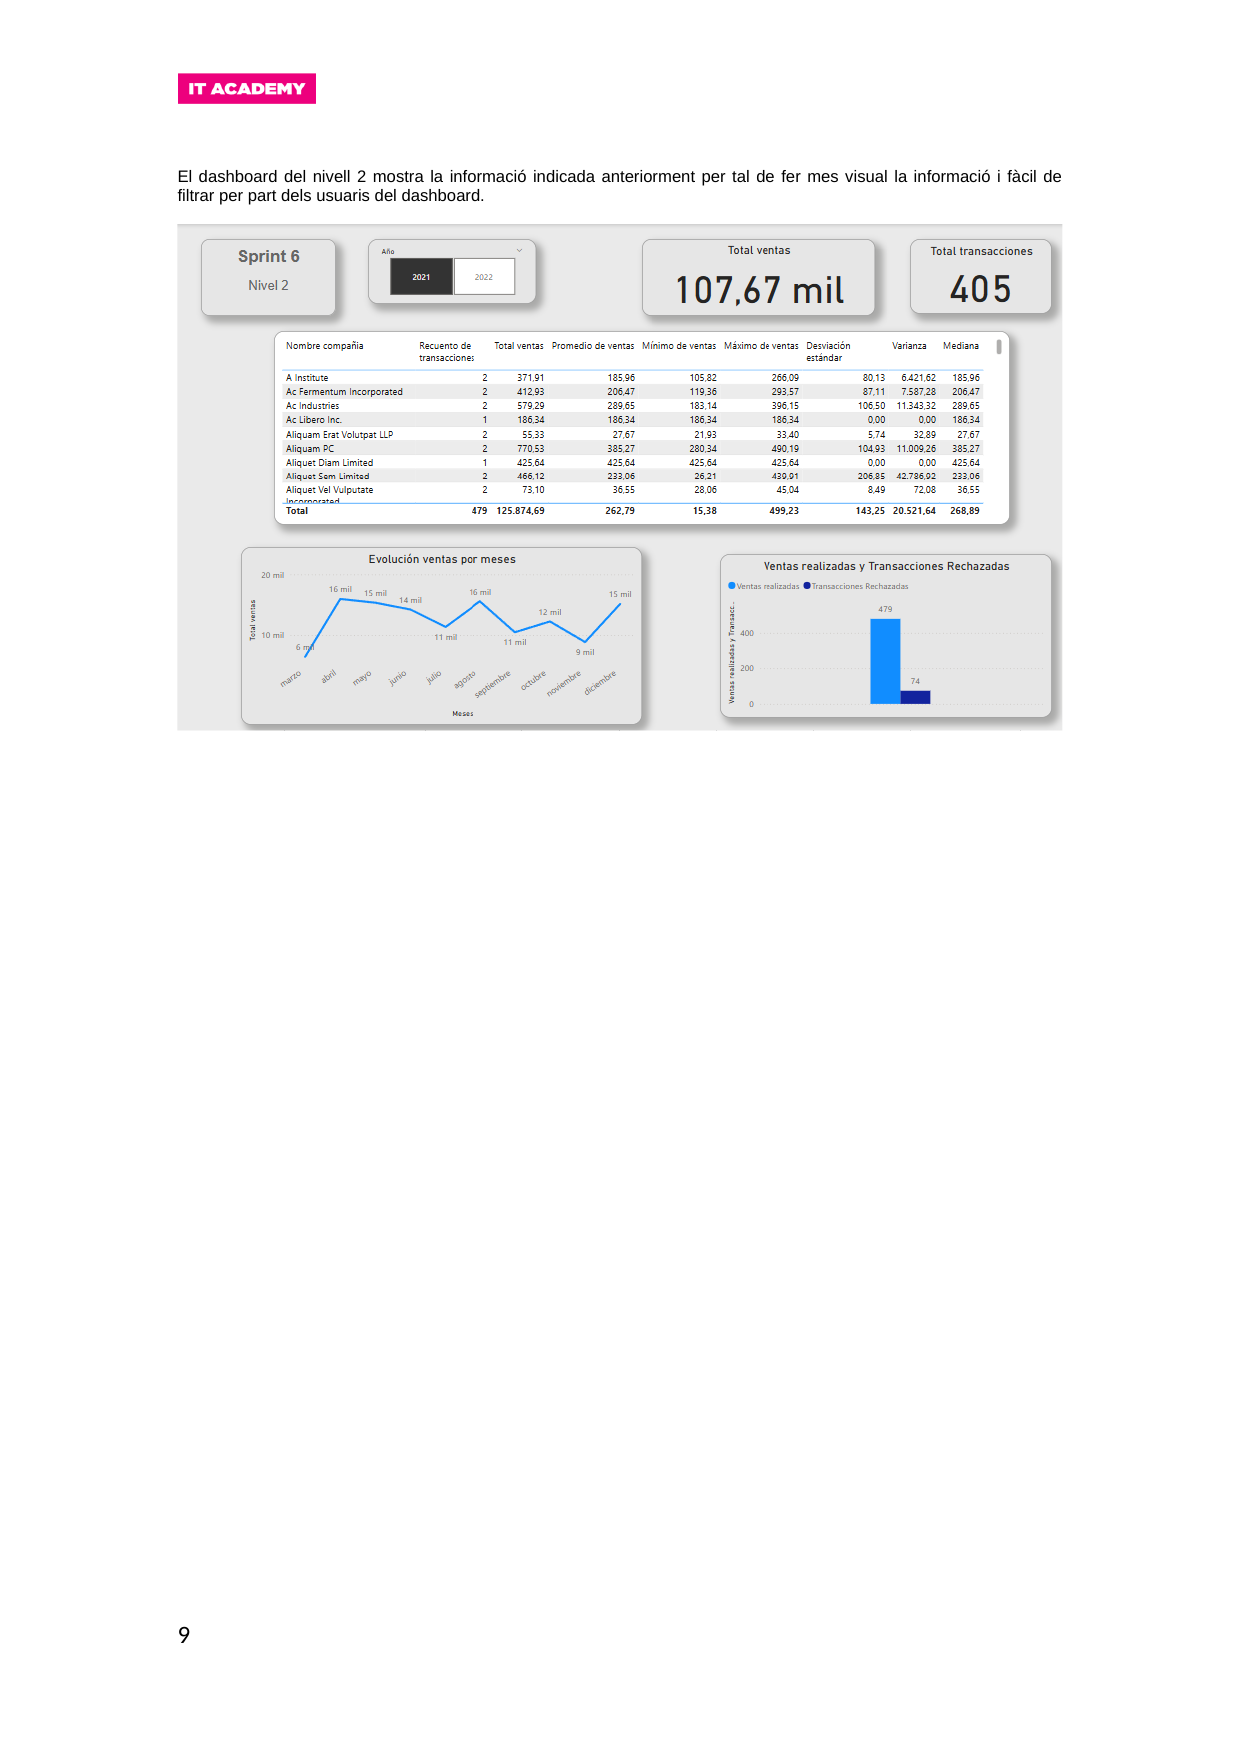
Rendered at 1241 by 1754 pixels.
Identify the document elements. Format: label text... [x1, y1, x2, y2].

picture [177, 73, 317, 104]
picture [177, 224, 1063, 731]
text El dashboard del nivell 2 mostra la informació indicada anteriorment per tal de fer mes visual la informació i fàcil de filtrar per part dels usuaris del dashboard. [177, 167, 1063, 205]
